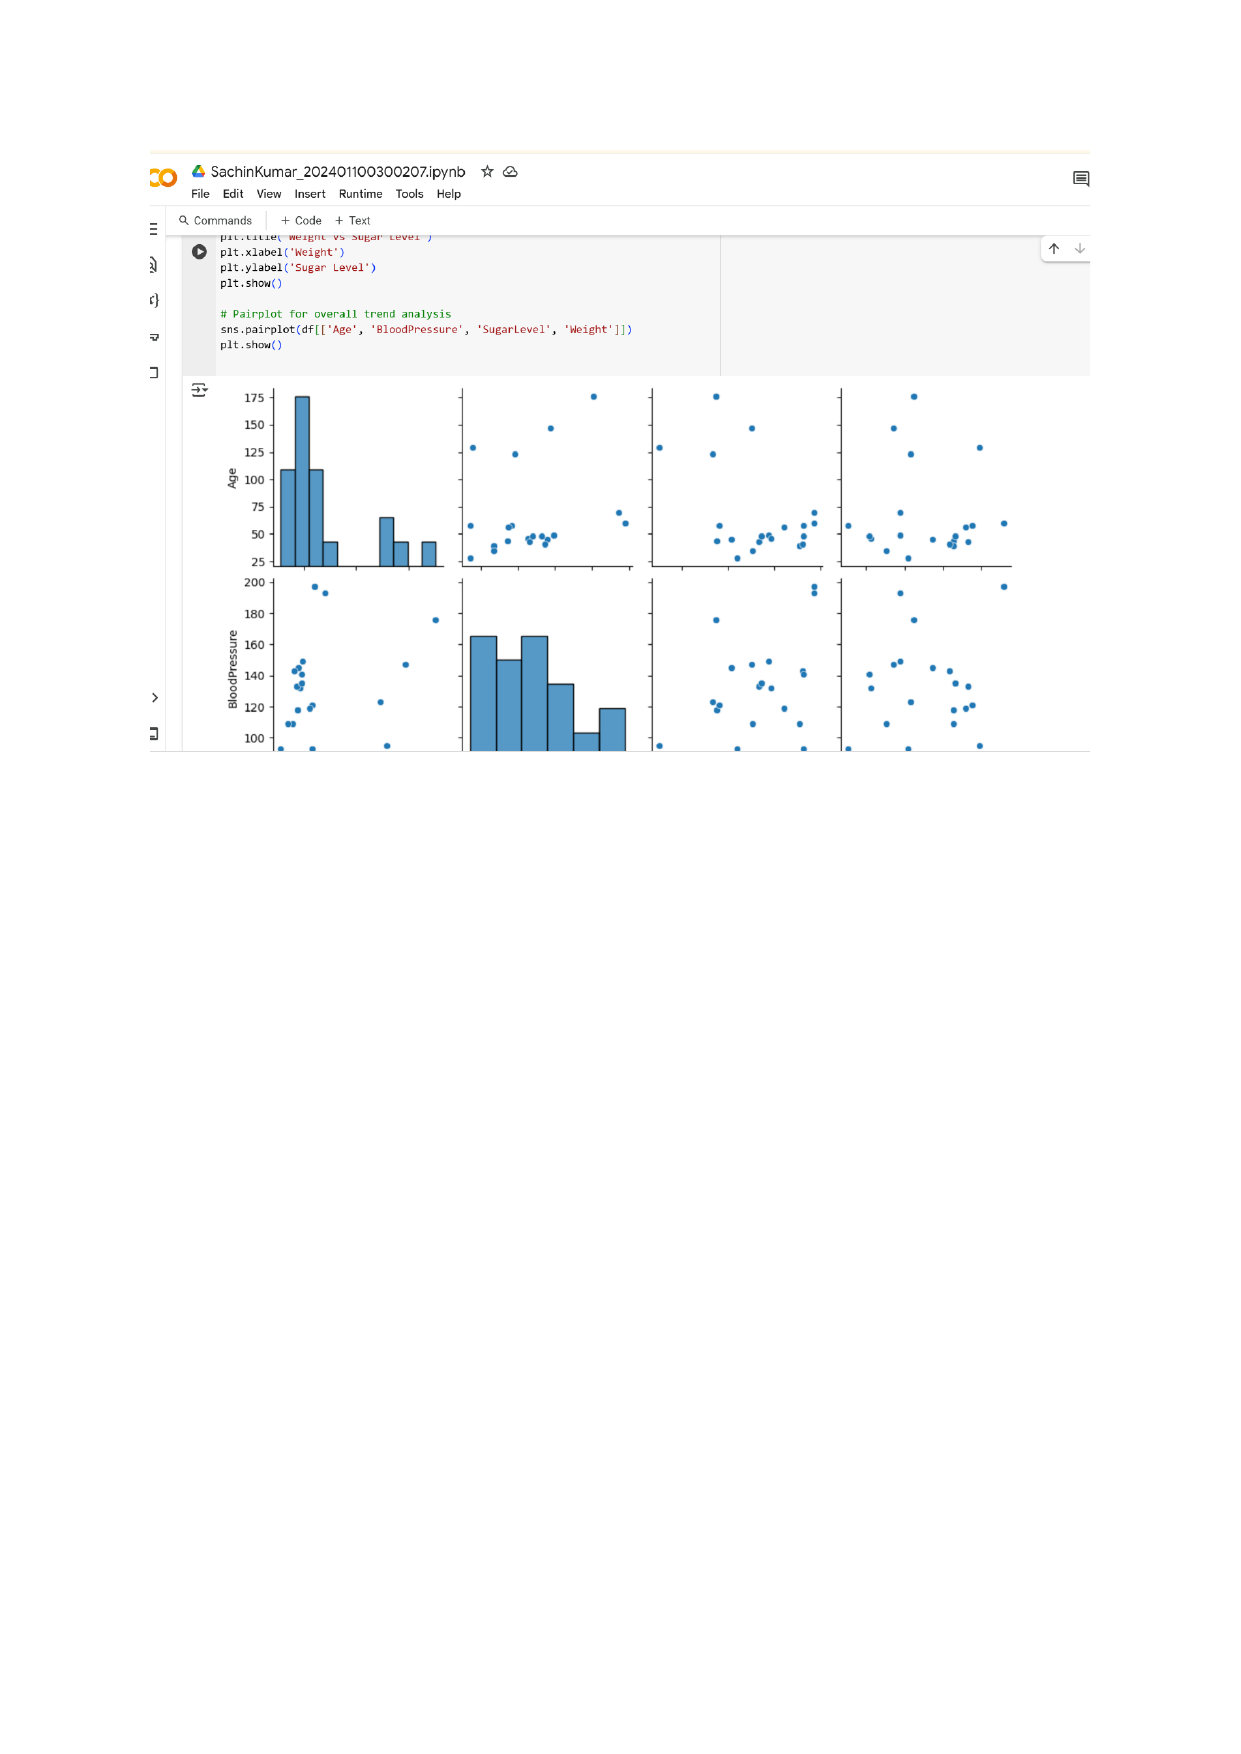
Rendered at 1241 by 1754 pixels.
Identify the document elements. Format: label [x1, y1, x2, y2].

picture [150, 150, 1091, 753]
